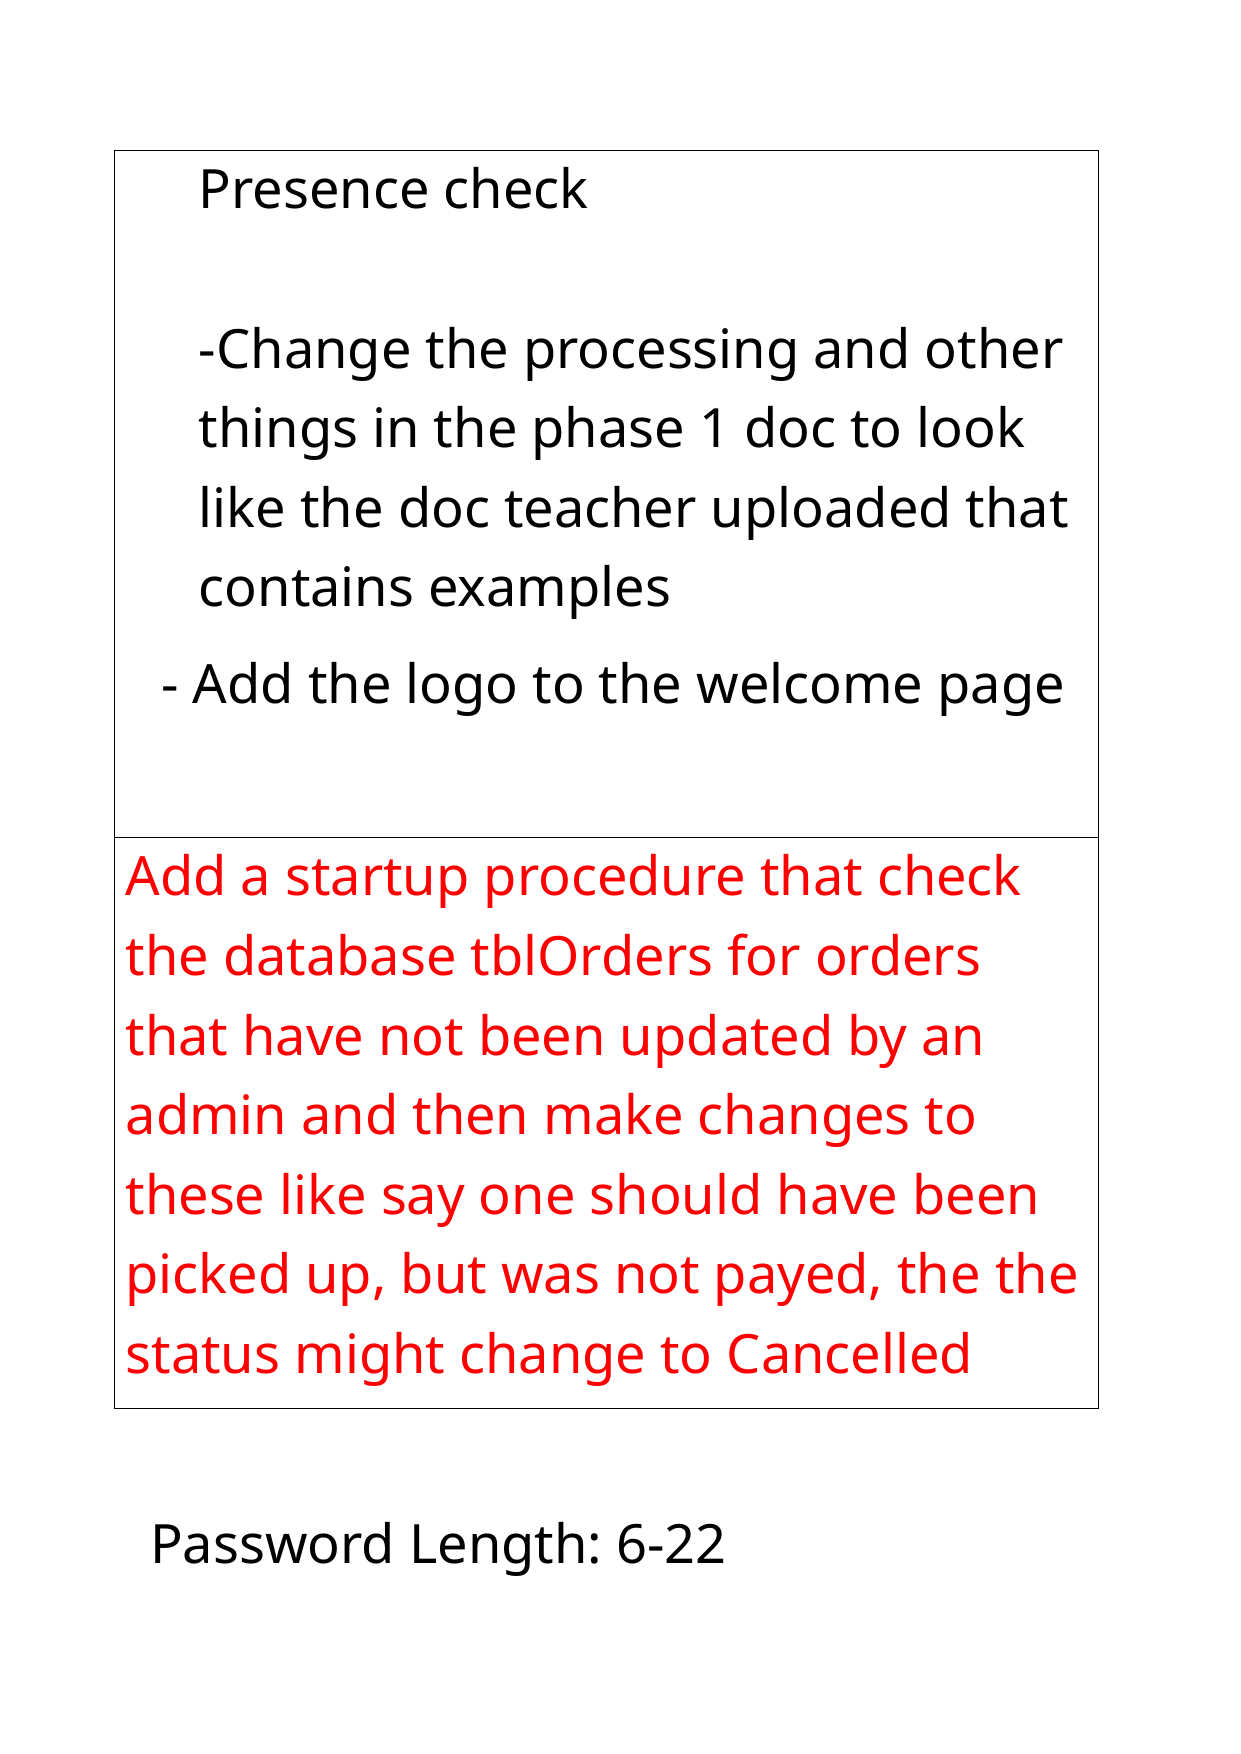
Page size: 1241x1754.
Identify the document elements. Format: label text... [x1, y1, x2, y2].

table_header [115, 151, 1098, 837]
table_cell Add a startup procedure that check the database tblOrders for orders that have not been updated by an admin and then make changes to these like say one should have been picked up, but was not payed, the the status might change to Cancelled [115, 838, 1098, 1408]
text Password Length: 6-22 [150, 1505, 1090, 1579]
